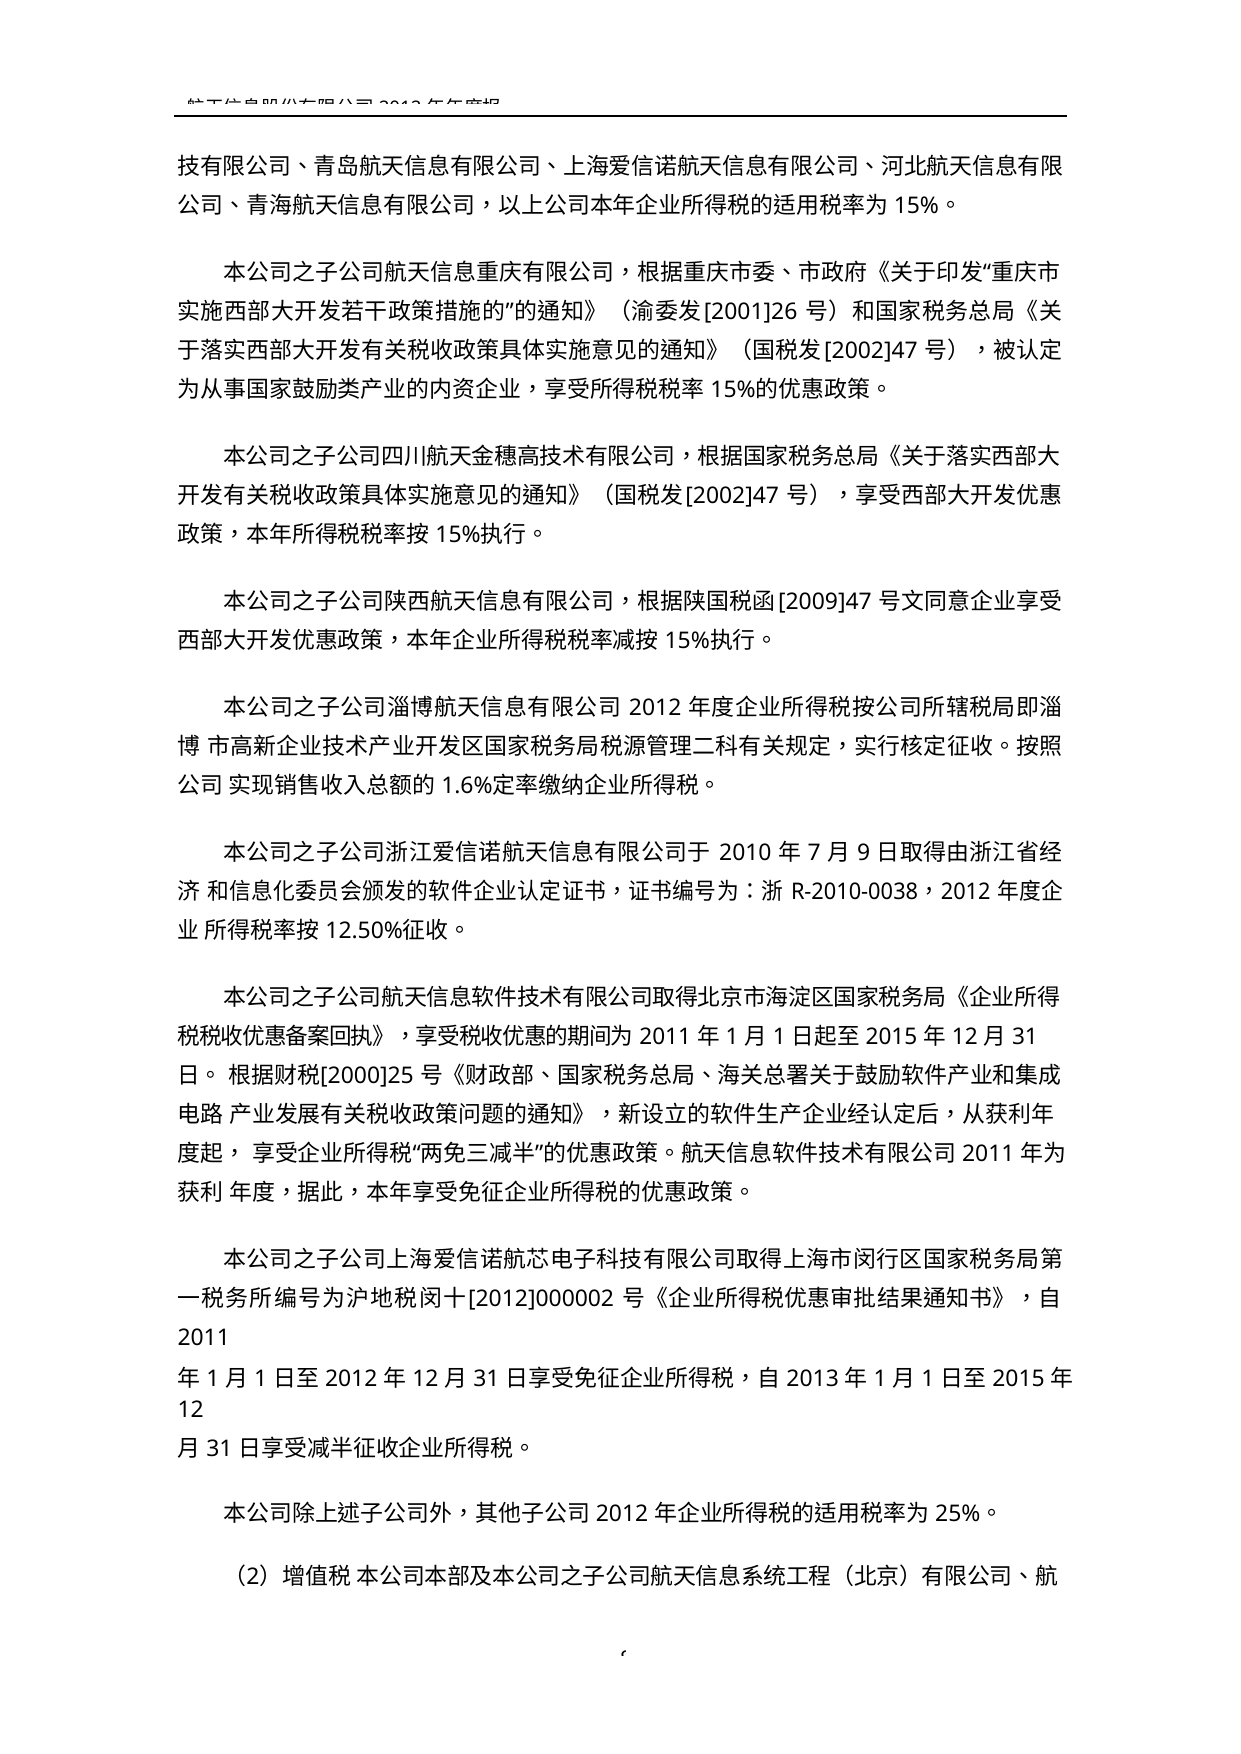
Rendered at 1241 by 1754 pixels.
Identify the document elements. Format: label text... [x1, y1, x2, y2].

text 本公司之子公司上海爱信诺航芯电子科技有限公司取得上海市闵行区国家税务局第 一税务所编号为沪地税闵十[2012]000002 号《企业所得税优惠审批结果通知书》，自 2011 [177, 1243, 1064, 1353]
text 本公司之子公司航天信息软件技术有限公司取得北京市海淀区国家税务局《企业所得 税税收优惠备案回执》，享受税收优惠的期间为 2011 年 1 月 1 日起至 2015 年 12 月 31 日。 根据财税[2000]25 号《财政部、国家税务总局、海关总署关于鼓励软件产业和集成电路 产业发展有关税收政策问题的通知》，新设立的软件生产企业经认定后，从获利年度起， 享受企业所得税“两免三减半”的优惠政策。航天信息软件技术有限公司 2011 年为获利 年度，据此，本年享受免征企业所得税的优惠政策。 [177, 981, 1076, 1208]
text 本公司除上述子公司外，其他子公司 2012 年企业所得税的适用税率为 25%。 [223, 1497, 1076, 1528]
text 本公司之子公司淄博航天信息有限公司 2012 年度企业所得税按公司所辖税局即淄博 市高新企业技术产业开发区国家税务局税源管理二科有关规定，实行核定征收。按照公司 实现销售收入总额的 1.6%定率缴纳企业所得税。 [177, 691, 1063, 800]
text 本公司之子公司浙江爱信诺航天信息有限公司于 2010 年 7 月 9 日取得由浙江省经济 和信息化委员会颁发的软件企业认定证书，证书编号为：浙 R-2010-0038，2012 年度企业 所得税率按 12.50%征收。 [177, 836, 1063, 945]
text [223, 1528, 1076, 1591]
text 本公司之子公司航天信息重庆有限公司，根据重庆市委、市政府《关于印发“重庆市 实施西部大开发若干政策措施的”的通知》（渝委发[2001]26 号）和国家税务总局《关 于落实西部大开发有关税收政策具体实施意见的通知》（国税发[2002]47 号），被认定 为从事国家鼓励类产业的内资企业，享受所得税税率 15%的优惠政策。 [177, 256, 1063, 404]
text 本公司之子公司四川航天金穗高技术有限公司，根据国家税务总局《关于落实西部大 开发有关税收政策具体实施意见的通知》（国税发[2002]47 号），享受西部大开发优惠 政策，本年所得税税率按 15%执行。 [177, 440, 1063, 549]
text 技有限公司、青岛航天信息有限公司、上海爱信诺航天信息有限公司、河北航天信息有限 公司、青海航天信息有限公司，以上公司本年企业所得税的适用税率为 15%。 [177, 150, 1065, 220]
text 月 31 日享受减半征收企业所得税。 [177, 1432, 1076, 1463]
text 年 1 月 1 日至 2012 年 12 月 31 日享受免征企业所得税，自 2013 年 1 月 1 日至 2015 年 12 [177, 1362, 1076, 1425]
text 本公司之子公司陕西航天信息有限公司，根据陕国税函[2009]47 号文同意企业享受 西部大开发优惠政策，本年企业所得税税率减按 15%执行。 [177, 585, 1063, 655]
